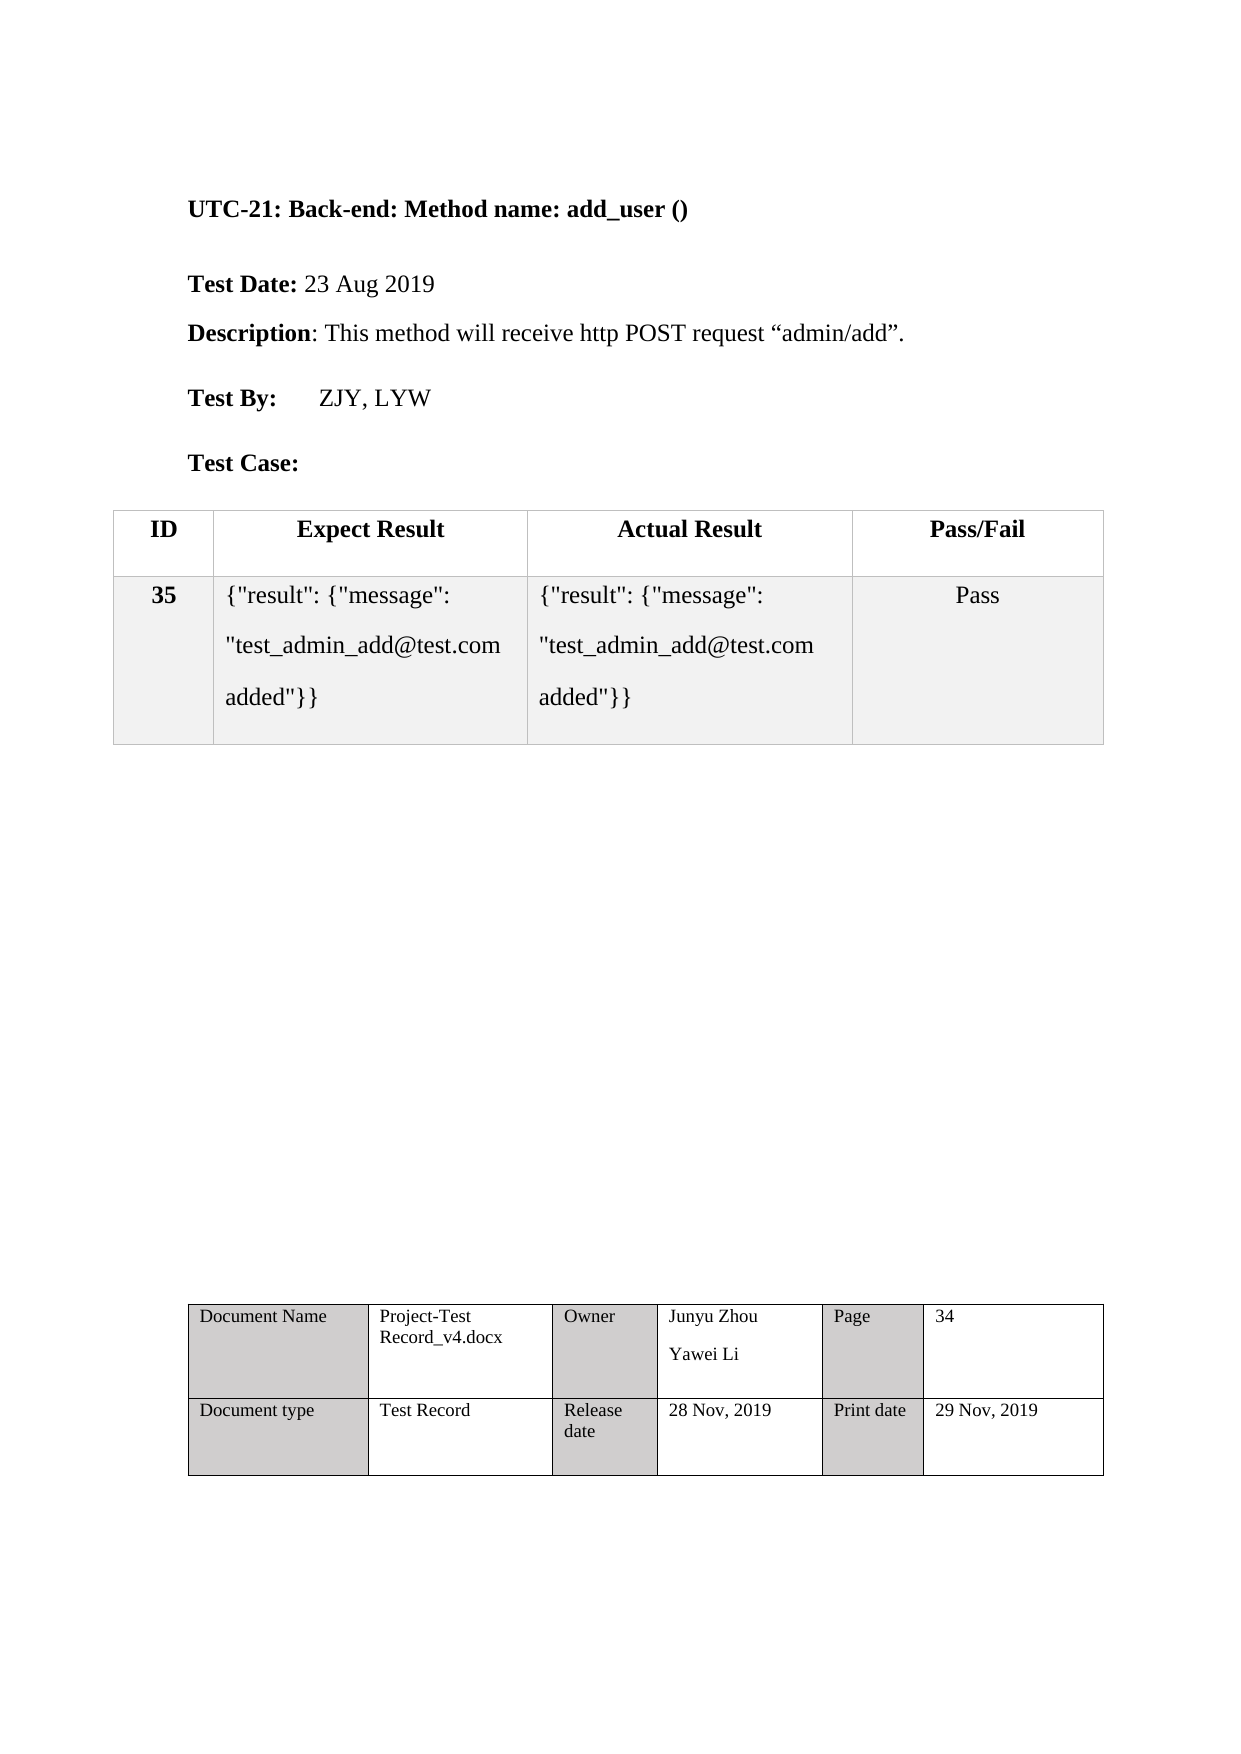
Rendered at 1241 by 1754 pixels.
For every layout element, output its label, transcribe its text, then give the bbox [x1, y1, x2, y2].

table_cell {"result": {"message": "test_admin_add@test.com added"}} [528, 577, 852, 744]
subtitle UTC-21: Back-end: Method name: add_user () [187, 191, 1053, 225]
table_cell 35 [114, 577, 213, 744]
table_cell Pass [853, 577, 1103, 744]
text Description: This method will receive http POST request “admin/add”. [187, 315, 1053, 349]
table_header Pass/Fail [853, 511, 1103, 576]
text Test Date: 23 Aug 2019 [187, 267, 1053, 301]
table_header ID [114, 511, 213, 576]
text Test Case: [187, 445, 1053, 479]
table_header Actual Result [528, 511, 852, 576]
table_header Expect Result [214, 511, 527, 576]
table_cell {"result": {"message": "test_admin_add@test.com added"}} [214, 577, 527, 744]
text Test By: ZJY, LYW [187, 380, 1053, 414]
